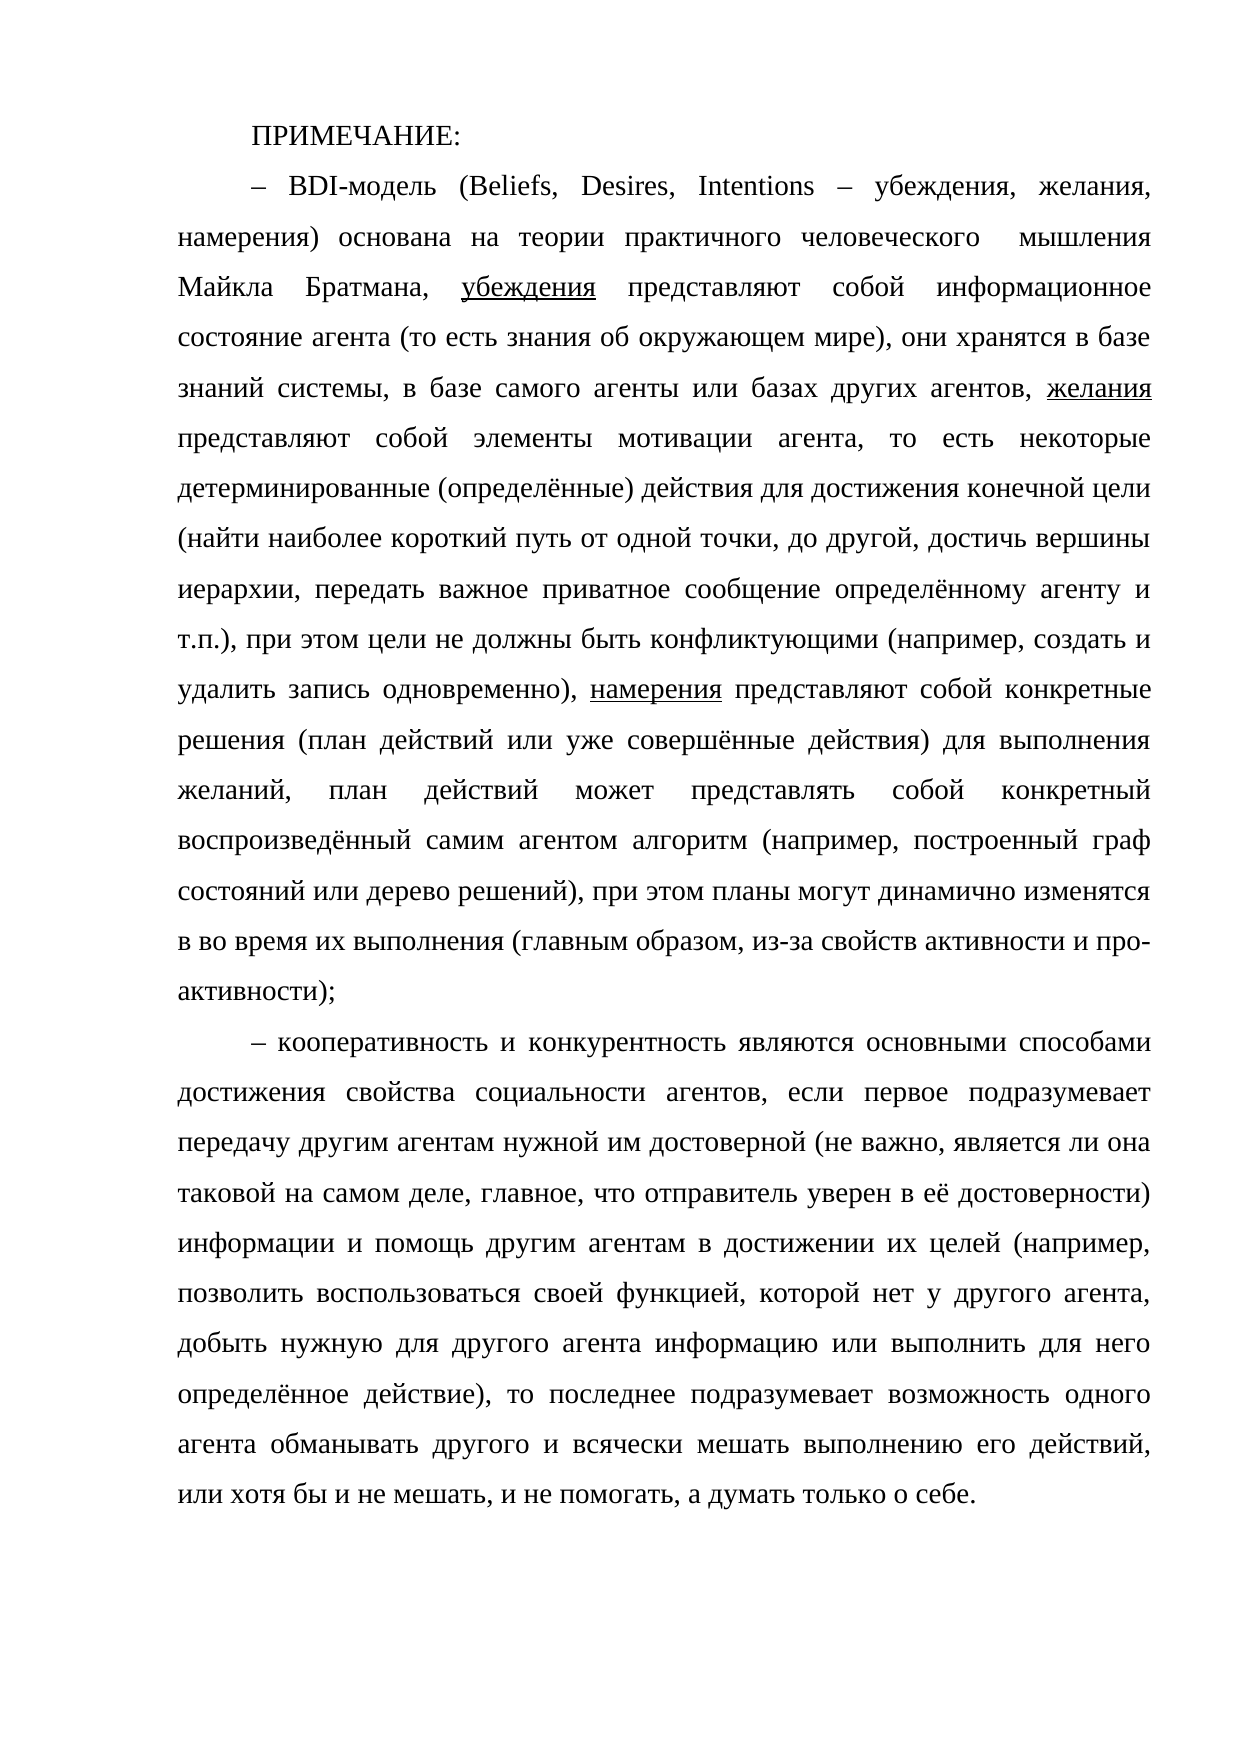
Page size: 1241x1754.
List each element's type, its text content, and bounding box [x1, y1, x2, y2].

text – кооперативность и конкурентность являются основными способами достижения свойства социальности агентов, если первое подразумевает передачу другим агентам нужной им достоверной (не важно, является ли она таковой на самом деле, главное, что отправитель уверен в её достоверности) информации и помощь другим агентам в достижении их целей (например, позволить воспользоваться своей функцией, которой нет у другого агента, добыть нужную для другого агента информацию или выполнить для него определённое действие), то последнее подразумевает возможность одного агента обманывать другого и всячески мешать выполнению его действий, или хотя бы и не мешать, и не помогать, а думать только о себе. [177, 1024, 1152, 1510]
text ПРИМЕЧАНИЕ: [177, 118, 1152, 152]
text – BDI-модель (Beliefs, Desires, Intentions – убеждения, желания, намерения) основана на теории практичного человеческого мышления Майкла Братмана, убеждения представляют собой информационное состояние агента (то есть знания об окружающем мире), они хранятся в базе знаний системы, в базе самого агенты или базах других агентов, желания представляют собой элементы мотивации агента, то есть некоторые детерминированные (определённые) действия для достижения конечной цели (найти наиболее короткий путь от одной точки, до другой, достичь вершины иерархии, передать важное приватное сообщение определённому агенту и т.п.), при этом цели не должны быть конфликтующими (например, создать и удалить запись одновременно), намерения представляют собой конкретные решения (план действий или уже совершённые действия) для выполнения желаний, план действий может представлять собой конкретный воспроизведённый самим агентом алгоритм (например, построенный граф состояний или дерево решений), при этом планы могут динамично изменятся в во время их выполнения (главным образом, из-за свойств активности и про-активности); [177, 168, 1152, 1007]
